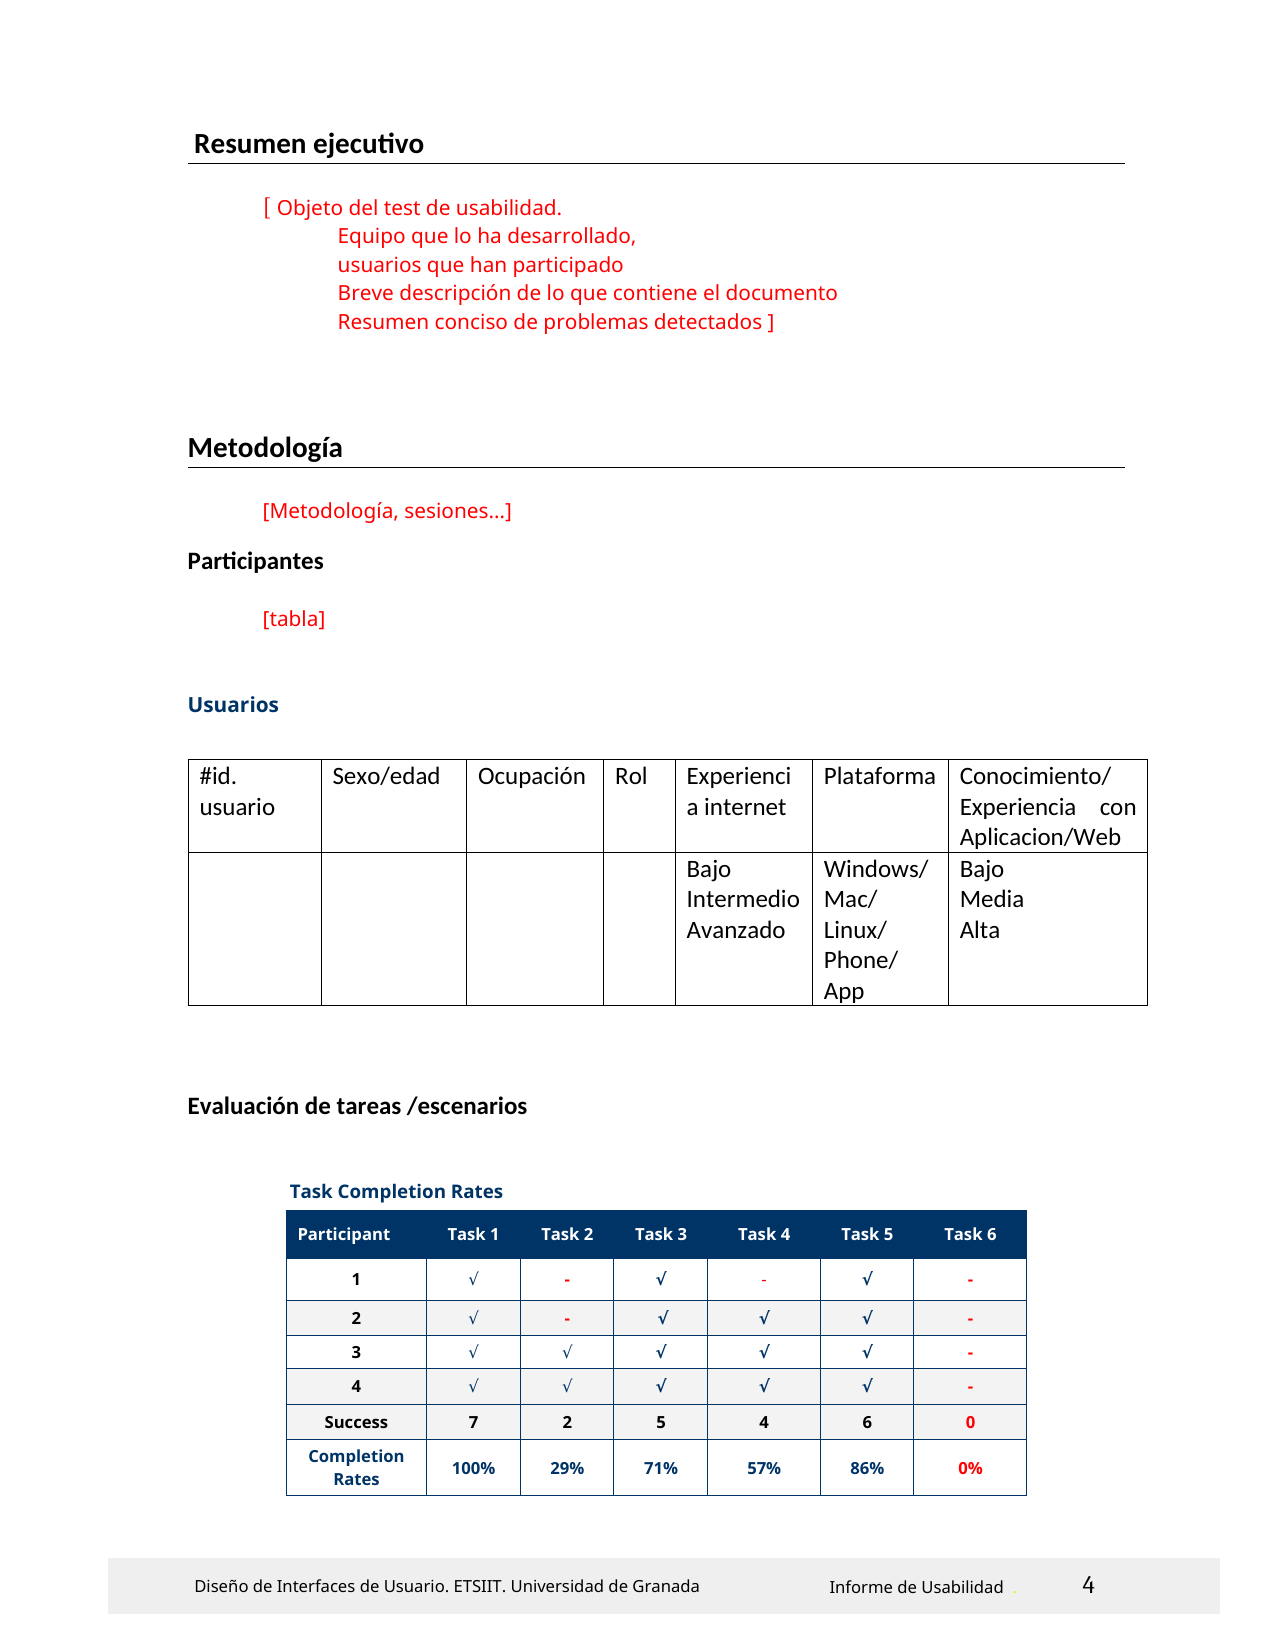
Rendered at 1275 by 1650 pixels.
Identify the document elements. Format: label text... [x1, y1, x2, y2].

text [Metodología, sesiones…] [262, 496, 1125, 525]
text usuarios que han participado [337, 250, 1125, 278]
table_cell √ [427, 1301, 520, 1335]
table_cell √ [614, 1301, 707, 1335]
table_cell - [914, 1369, 1026, 1404]
text Participantes [187, 546, 1125, 576]
table_cell 86% [821, 1440, 913, 1495]
table_cell √ [521, 1369, 613, 1404]
table_cell - [708, 1259, 820, 1299]
table_cell Windows/ Mac/ Linux/ Phone/ App [813, 853, 948, 1005]
table_cell Success [287, 1405, 426, 1439]
table_cell [604, 853, 675, 1005]
table_cell √ [708, 1301, 820, 1335]
table_header Conocimiento/ Experiencia con Aplicacion/Web [949, 760, 1147, 852]
table_cell 2 [287, 1301, 426, 1335]
table_cell - [521, 1301, 613, 1335]
table_header Task 2 [521, 1211, 613, 1258]
table_header Task 1 [427, 1211, 520, 1258]
table_cell 4 [287, 1369, 426, 1404]
table_cell √ [821, 1301, 913, 1335]
text Usuarios [187, 690, 1125, 718]
table_cell √ [821, 1369, 913, 1404]
text Evaluación de tareas /escenarios [187, 1090, 1125, 1121]
table_cell 5 [614, 1405, 707, 1439]
table_cell 100% [427, 1440, 520, 1495]
table_cell 2 [521, 1405, 613, 1439]
table_cell √ [427, 1369, 520, 1404]
table_cell [322, 853, 466, 1005]
table_cell 3 [287, 1336, 426, 1368]
table_cell √ [821, 1259, 913, 1299]
table_cell [189, 853, 321, 1005]
table_header Participant [287, 1211, 426, 1258]
table_cell √ [821, 1336, 913, 1368]
table_header Experiencia internet [676, 760, 812, 852]
table_cell 0% [914, 1440, 1026, 1495]
table_cell √ [708, 1369, 820, 1404]
table_cell Bajo Intermedio Avanzado [676, 853, 812, 1005]
text Task Completion Rates [187, 1178, 1125, 1204]
table_cell 71% [614, 1440, 707, 1495]
text Equipo que lo ha desarrollado, [337, 222, 1125, 250]
table_cell - [914, 1259, 1026, 1299]
table_cell - [521, 1259, 613, 1299]
table_cell 1 [287, 1259, 426, 1299]
table_cell √ [708, 1336, 820, 1368]
table_cell √ [427, 1259, 520, 1299]
table_cell 57% [708, 1440, 820, 1495]
text Breve descripción de lo que contiene el documento [337, 278, 1125, 307]
table_cell √ [614, 1336, 707, 1368]
table_cell √ [614, 1369, 707, 1404]
table_cell √ [427, 1336, 520, 1368]
table_cell 0 [914, 1405, 1026, 1439]
table_cell 4 [708, 1405, 820, 1439]
table_header Task 4 [708, 1211, 820, 1258]
table_cell √ [614, 1259, 707, 1299]
table_cell 6 [821, 1405, 913, 1439]
table_cell 7 [427, 1405, 520, 1439]
table_header Task 3 [614, 1211, 707, 1258]
text Resumen ejecutivo [187, 125, 1125, 164]
table_cell - [914, 1336, 1026, 1368]
text Resumen conciso de problemas detectados ] [337, 307, 1125, 335]
table_header #id. usuario [189, 760, 321, 852]
table_cell Completion Rates [287, 1440, 426, 1495]
table_header Task 5 [821, 1211, 913, 1258]
text Metodología [187, 429, 1125, 468]
table_cell 29% [521, 1440, 613, 1495]
table_header Rol [604, 760, 675, 852]
table_cell - [914, 1301, 1026, 1335]
text [tabla] [262, 604, 1125, 633]
table_header Task 6 [914, 1211, 1026, 1258]
table_cell Bajo Media Alta [949, 853, 1147, 1005]
text [ Objeto del test de usabilidad. [262, 193, 1125, 222]
table_header Ocupación [467, 760, 603, 852]
table_cell [467, 853, 603, 1005]
table_header Plataforma [813, 760, 948, 852]
table_cell √ [521, 1336, 613, 1368]
table_header Sexo/edad [322, 760, 466, 852]
